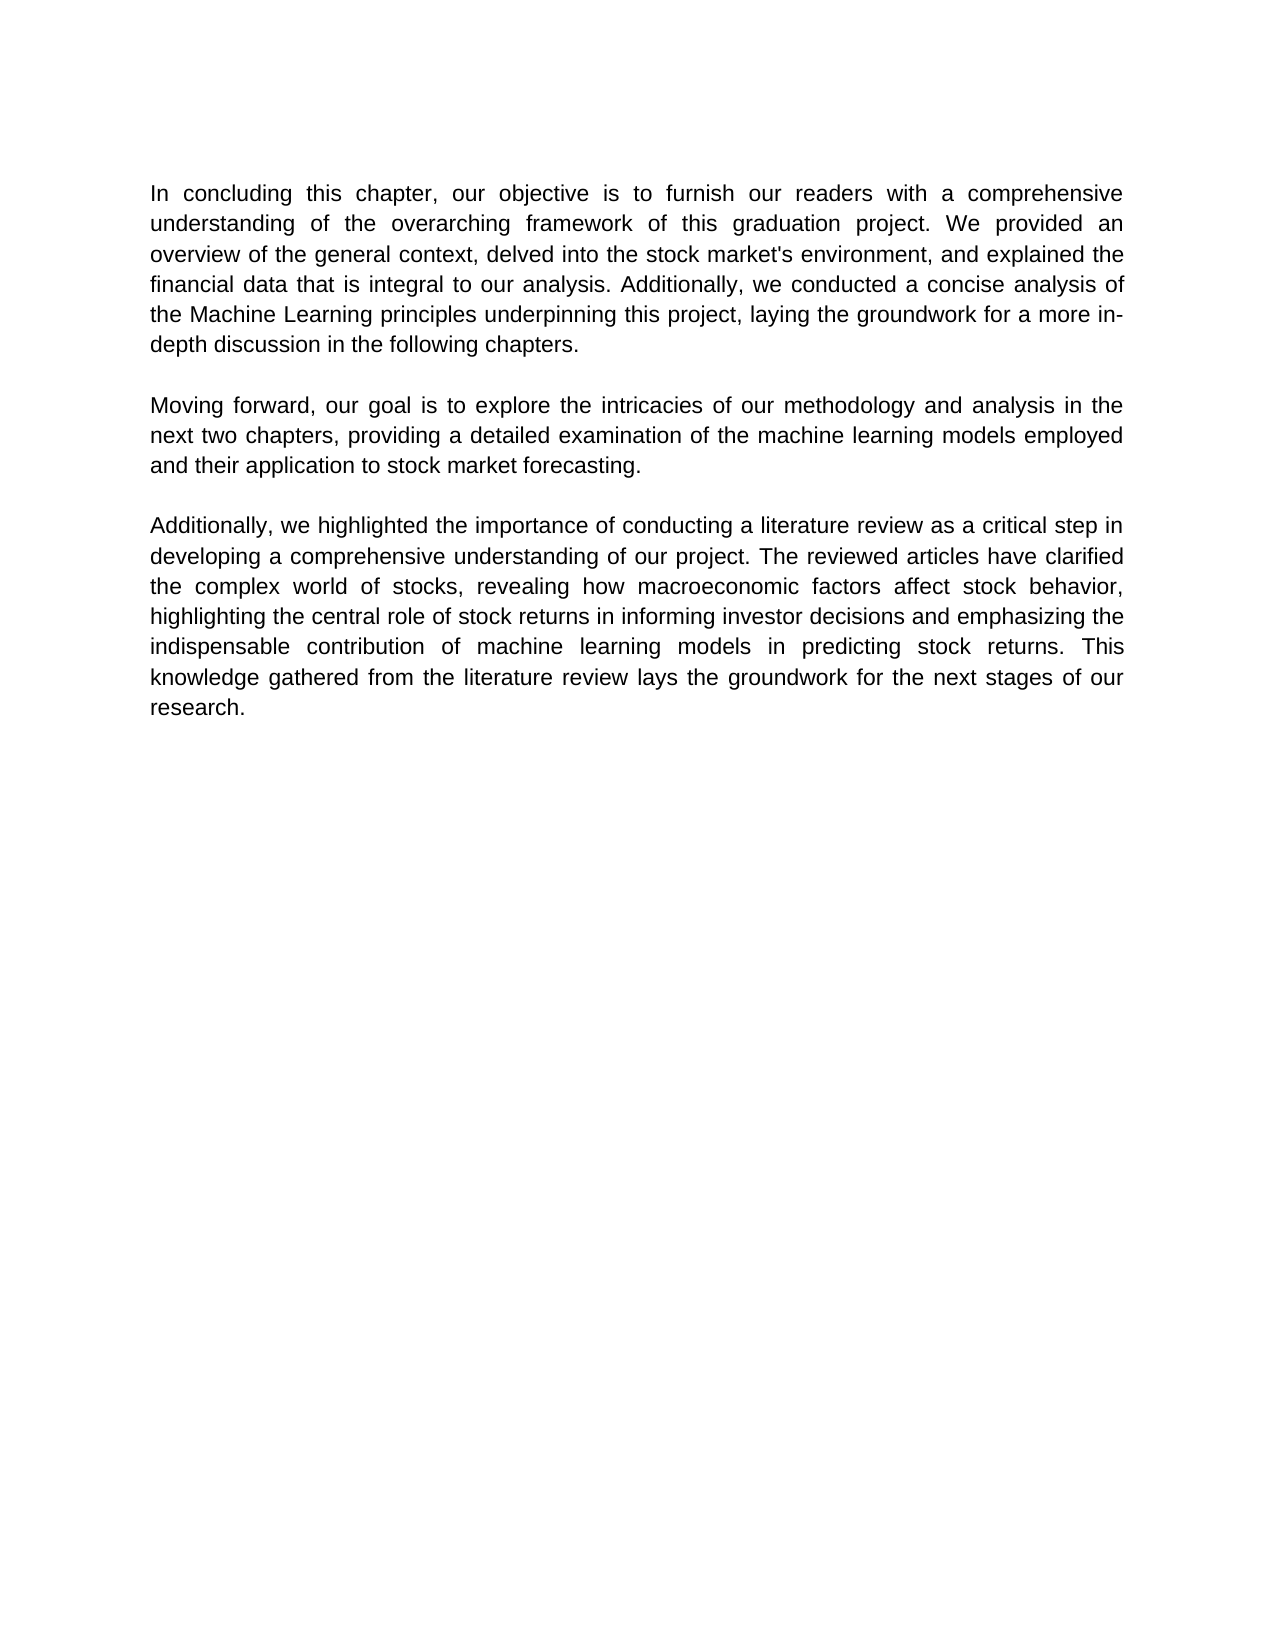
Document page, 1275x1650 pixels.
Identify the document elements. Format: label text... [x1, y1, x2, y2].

text Additionally, we highlighted the importance of conducting a literature review as a critical step in developing a comprehensive understanding of our project. The reviewed articles have clarified the complex world of stocks, revealing how macroeconomic factors affect stock behavior, highlighting the central role of stock returns in informing investor decisions and emphasizing the indispensable contribution of machine learning models in predicting stock returns. This knowledge gathered from the literature review lays the groundwork for the next stages of our research. [150, 512, 1125, 720]
text Moving forward, our goal is to explore the intricacies of our methodology and analysis in the next two chapters, providing a detailed examination of the machine learning models employed and their application to stock market forecasting. [150, 392, 1125, 478]
text In concluding this chapter, our objective is to furnish our readers with a comprehensive understanding of the overarching framework of this graduation project. We provided an overview of the general context, delved into the stock market's environment, and explained the financial data that is integral to our analysis. Additionally, we conducted a concise analysis of the Machine Learning principles underpinning this project, laying the groundwork for a more in-depth discussion in the following chapters. [150, 180, 1125, 358]
